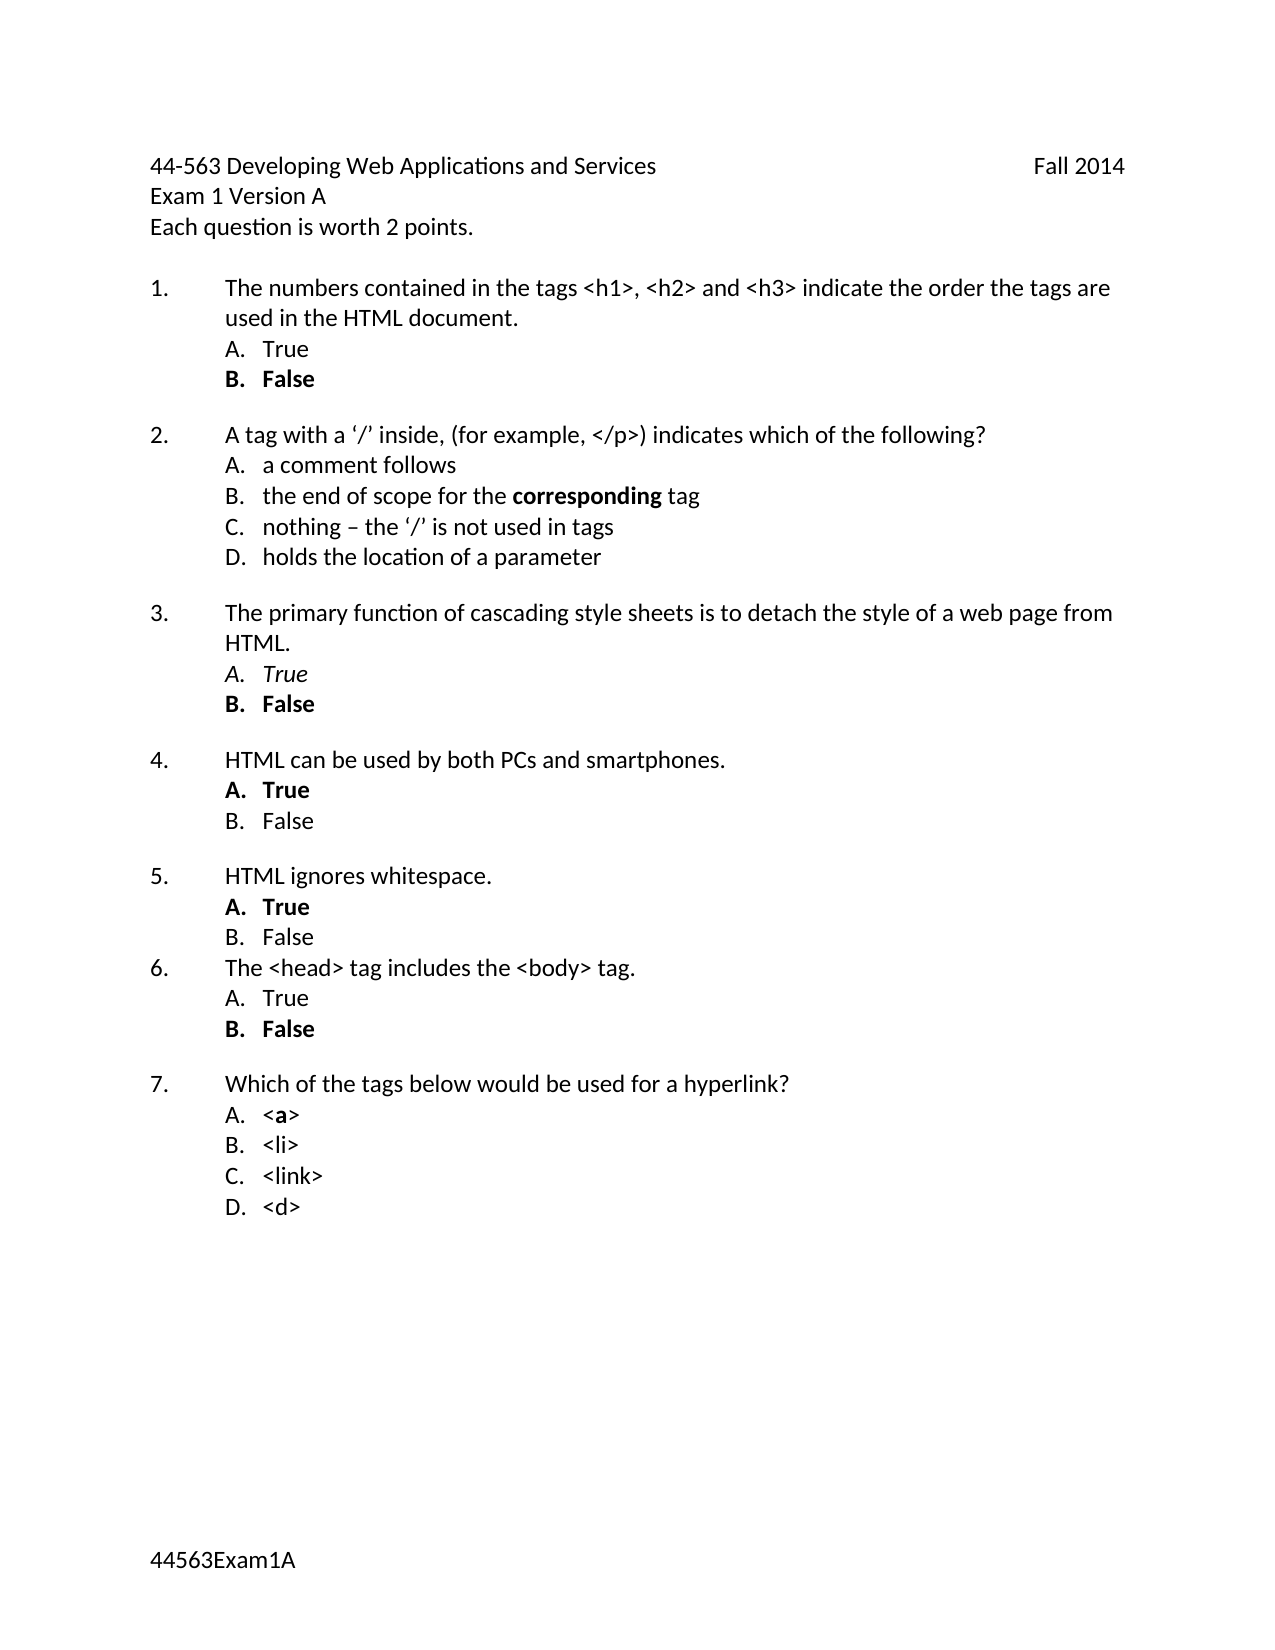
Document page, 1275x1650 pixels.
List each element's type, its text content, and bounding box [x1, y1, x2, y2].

text 44-563 Developing Web Applications and Services Fall 2014 [150, 150, 1125, 181]
text Exam 1 Version A [150, 181, 1125, 211]
list <a> [225, 1099, 1125, 1129]
list False [225, 805, 1125, 835]
list a comment follows [225, 450, 1125, 480]
list HTML can be used by both PCs and smartphones. [150, 744, 1125, 774]
list True [225, 333, 1125, 364]
list Which of the tags below would be used for a hyperlink? [150, 1068, 1125, 1099]
list False [225, 688, 1125, 719]
list <d> [225, 1191, 1125, 1221]
list the end of scope for the corresponding tag [225, 480, 1125, 511]
list <li> [225, 1129, 1125, 1160]
list True [225, 982, 1125, 1013]
list <link> [225, 1160, 1125, 1191]
list The primary function of cascading style sheets is to detach the style of a web page from HTML. [150, 597, 1125, 658]
list The <head> tag includes the <body> tag. [150, 952, 1125, 982]
list A tag with a ‘/’ inside, (for example, </p>) indicates which of the following? [150, 419, 1125, 450]
list False [225, 364, 1125, 394]
list holds the location of a parameter [225, 541, 1125, 572]
list The numbers contained in the tags <h1>, <h2> and <h3> indicate the order the tags are used in the HTML document. [150, 272, 1125, 333]
list nothing – the ‘/’ is not used in tags [225, 511, 1125, 541]
list True [225, 658, 1125, 688]
list True [225, 891, 1125, 921]
list True [225, 774, 1125, 805]
list HTML ignores whitespace. [150, 860, 1125, 891]
list False [225, 1013, 1125, 1043]
text Each question is worth 2 points. [150, 211, 1125, 242]
list False [225, 921, 1125, 952]
